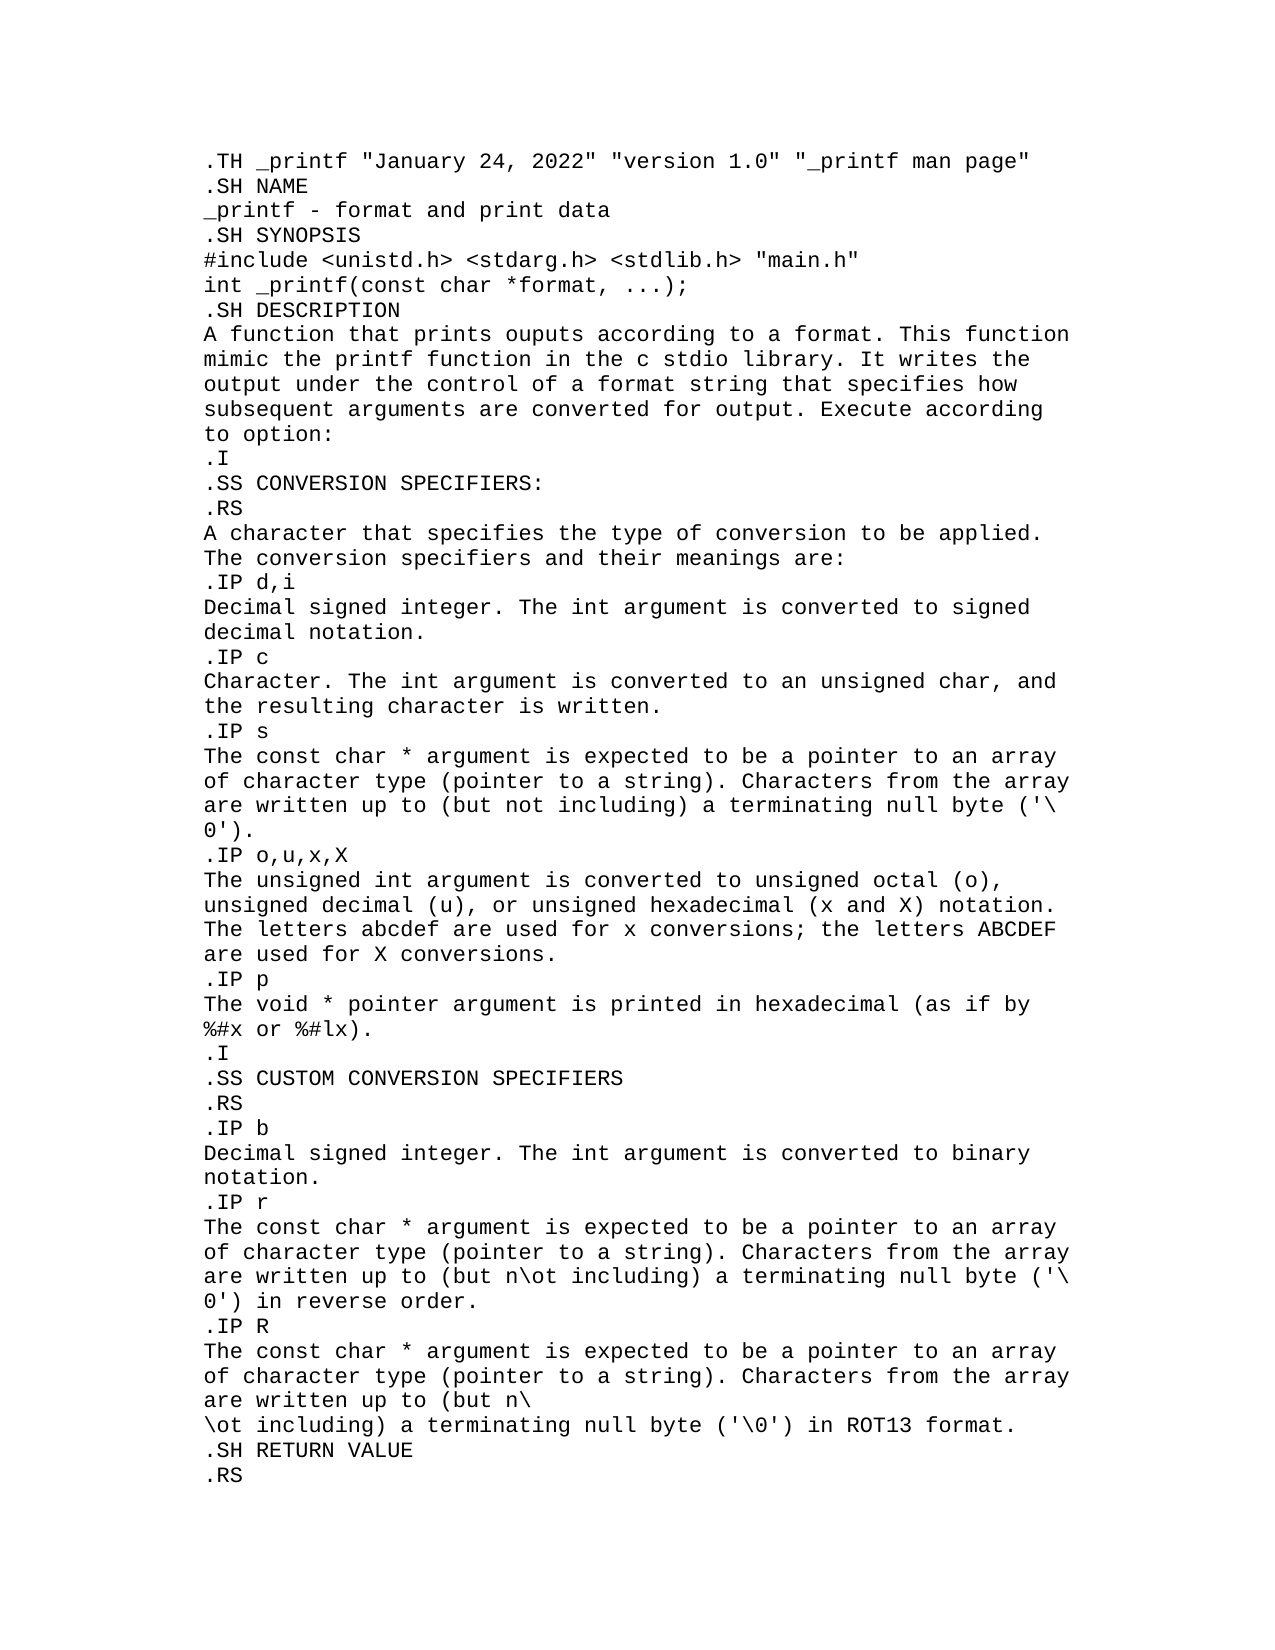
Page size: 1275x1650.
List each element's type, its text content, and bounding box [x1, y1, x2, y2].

text .IP R [203, 1315, 1072, 1340]
text #include <unistd.h> <stdarg.h> <stdlib.h> "main.h" [203, 249, 1072, 274]
text .TH _printf "January 24, 2022" "version 1.0" "_printf man page" [203, 150, 1072, 175]
text A character that specifies the type of conversion to be applied. The conversion specifiers and their meanings are: [203, 522, 1072, 571]
text .IP s [203, 720, 1072, 745]
text .IP r [203, 1191, 1072, 1216]
text Decimal signed integer. The int argument is converted to binary notation. [203, 1142, 1072, 1191]
text The void * pointer argument is printed in hexadecimal (as if by %#x or %#lx). [203, 993, 1072, 1042]
text .IP d,i [203, 571, 1072, 596]
text .SH RETURN VALUE [203, 1439, 1072, 1464]
text .SH DESCRIPTION [203, 299, 1072, 323]
text .SS CUSTOM CONVERSION SPECIFIERS [203, 1067, 1072, 1092]
text .I [203, 447, 1072, 472]
text .IP p [203, 968, 1072, 993]
text Decimal signed integer. The int argument is converted to signed decimal notation. [203, 596, 1072, 646]
text .SH SYNOPSIS [203, 224, 1072, 249]
text .RS [203, 1092, 1072, 1117]
text A function that prints ouputs according to a format. This function mimic the printf function in the c stdio library. It writes the output under the control of a format string that specifies how subsequent arguments are converted for output. Execute according to option: [203, 323, 1072, 447]
text int _printf(const char *format, ...); [203, 274, 1072, 299]
text .SS CONVERSION SPECIFIERS: [203, 472, 1072, 497]
text .SH NAME [203, 175, 1072, 199]
text The const char * argument is expected to be a pointer to an array of character type (pointer to a string). Characters from the array are written up to (but n\ [203, 1340, 1072, 1414]
text .IP o,u,x,X [203, 844, 1072, 869]
text .I [203, 1042, 1072, 1067]
text _printf - format and print data [203, 199, 1072, 224]
text .IP c [203, 646, 1072, 671]
text .RS [203, 497, 1072, 522]
text .IP b [203, 1117, 1072, 1142]
text The unsigned int argument is converted to unsigned octal (o), unsigned decimal (u), or unsigned hexadecimal (x and X) notation. The letters abcdef are used for x conversions; the letters ABCDEF are used for X conversions. [203, 869, 1072, 968]
text The const char * argument is expected to be a pointer to an array of character type (pointer to a string). Characters from the array are written up to (but not including) a terminating null byte ('\0'). [203, 745, 1072, 844]
text Character. The int argument is converted to an unsigned char, and the resulting character is written. [203, 671, 1072, 720]
text The const char * argument is expected to be a pointer to an array of character type (pointer to a string). Characters from the array are written up to (but n\ot including) a terminating null byte ('\0') in reverse order. [203, 1216, 1072, 1315]
text .RS [203, 1464, 1072, 1489]
text \ot including) a terminating null byte ('\0') in ROT13 format. [203, 1414, 1072, 1439]
